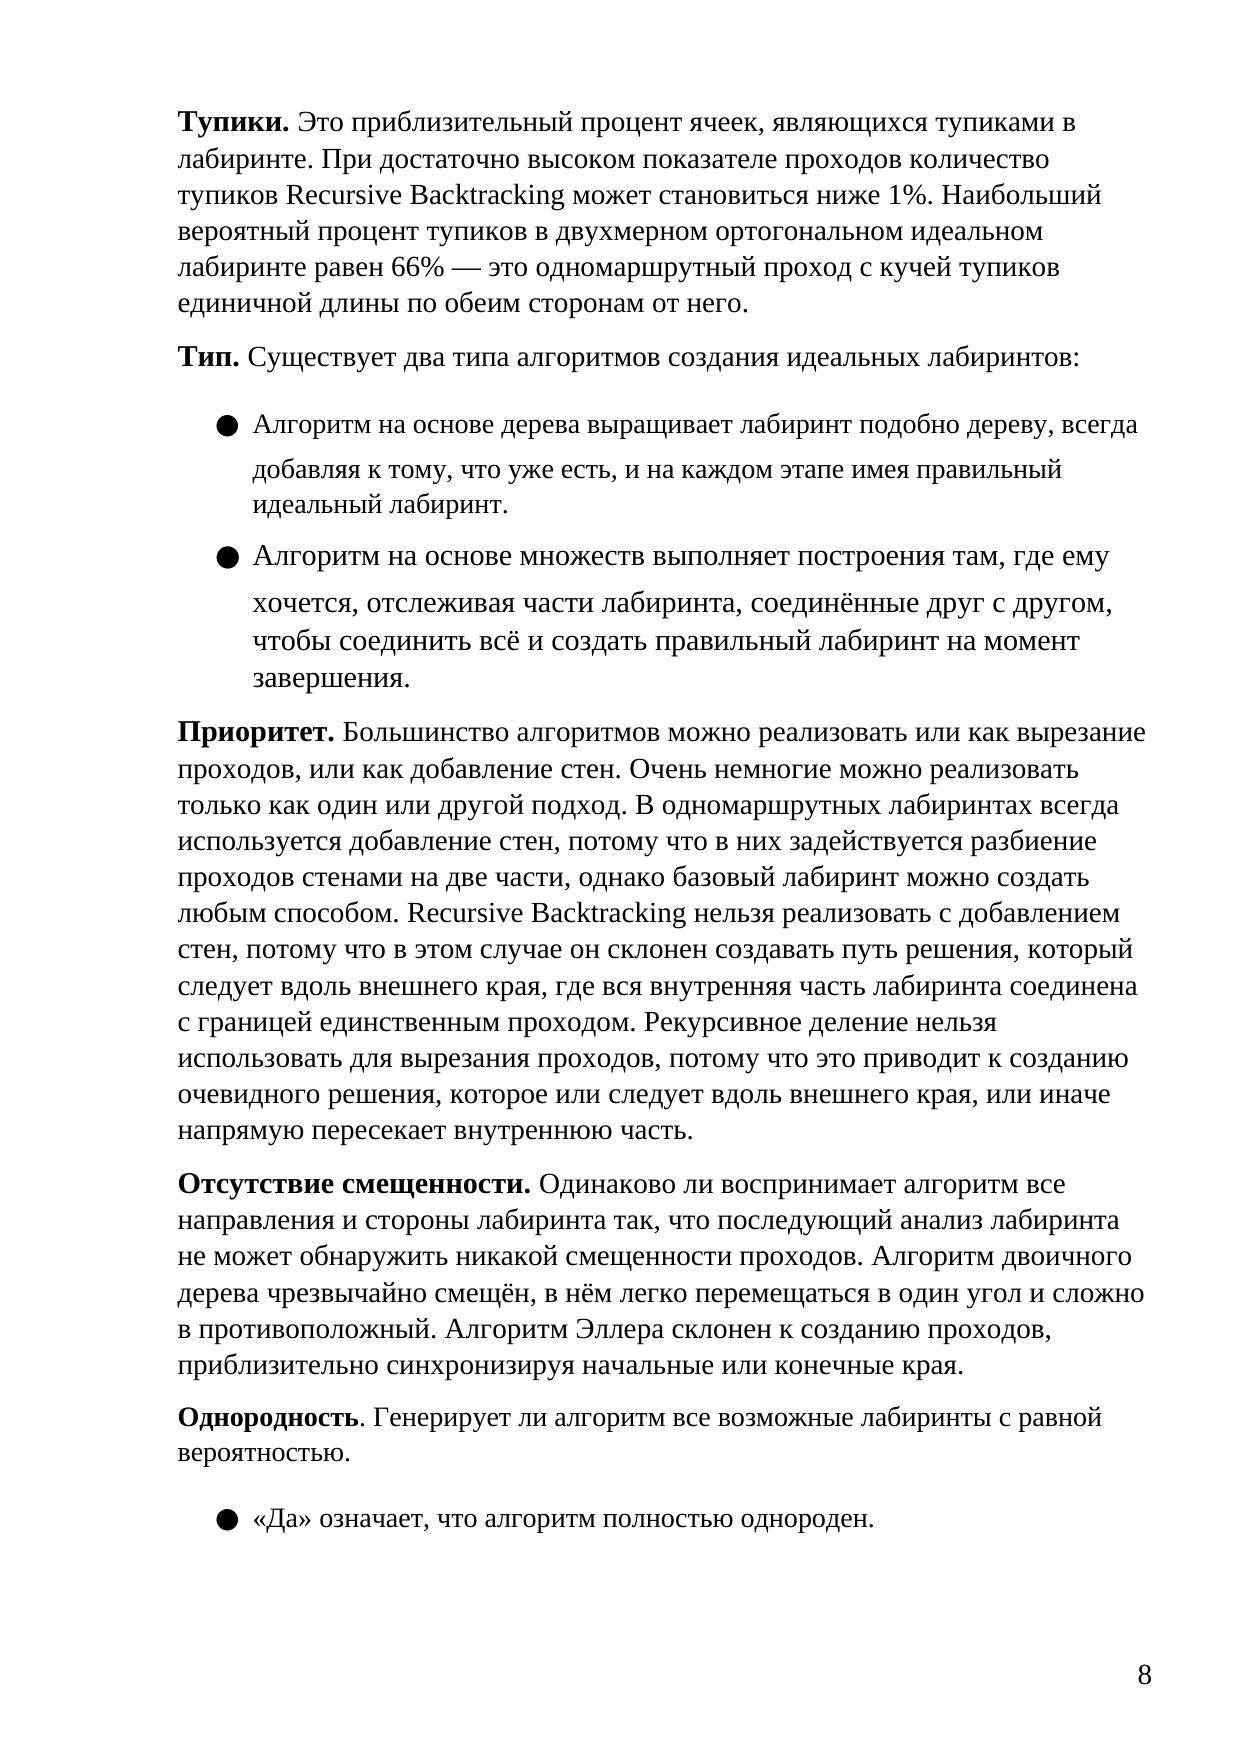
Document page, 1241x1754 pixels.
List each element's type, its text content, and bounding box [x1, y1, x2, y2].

list Алгоритм на основе дерева выращивает лабиринт подобно дереву, всегда добавляя к тому, что уже есть, и на каждом этапе имея правильный идеальный лабиринт. [215, 392, 1152, 520]
list Алгоритм на основе множеств выполняет построения там, где ему хочется, отслеживая части лабиринта, соединённые друг с другом, чтобы соединить всё и создать правильный лабиринт на момент завершения. [215, 522, 1152, 694]
list «Да» означает, что алгоритм полностью однороден. [215, 1486, 1152, 1544]
text Однородность. Генерирует ли алгоритм все возможные лабиринты с равной вероятностью. [177, 1400, 1152, 1467]
text Тупики. Это приблизительный процент ячеек, являющихся тупиками в лабиринте. При достаточно высоком показателе проходов количество тупиков Recursive Backtracking может становиться ниже 1%. Наибольший вероятный процент тупиков в двухмерном ортогональном идеальном лабиринте равен 66% — это одномаршрутный проход с кучей тупиков единичной длины по обеим сторонам от него. [177, 103, 1152, 319]
text Отсутствие смещенности. Одинаково ли воспринимает алгоритм все направления и стороны лабиринта так, что последующий анализ лабиринта не может обнаружить никакой смещенности проходов. Алгоритм двоичного дерева чрезвычайно смещён, в нём легко перемещаться в один угол и сложно в противоположный. Алгоритм Эллера склонен к созданию проходов, приблизительно синхронизируя начальные или конечные края. [177, 1165, 1152, 1381]
text Тип. Существует два типа алгоритмов создания идеальных лабиринтов: [177, 338, 1152, 373]
text Приоритет. Большинство алгоритмов можно реализовать или как вырезание проходов, или как добавление стен. Очень немногие можно реализовать только как один или другой подход. В одномаршрутных лабиринтах всегда используется добавление стен, потому что в них задействуется разбиение проходов стенами на две части, однако базовый лабиринт можно создать любым способом. Recursive Backtracking нельзя реализовать с добавлением стен, потому что в этом случае он склонен создавать путь решения, который следует вдоль внешнего края, где вся внутренняя часть лабиринта соединена с границей единственным проходом. Рекурсивное деление нельзя использовать для вырезания проходов, потому что это приводит к созданию очевидного решения, которое или следует вдоль внешнего края, или иначе напрямую пересекает внутреннюю часть. [177, 713, 1152, 1146]
